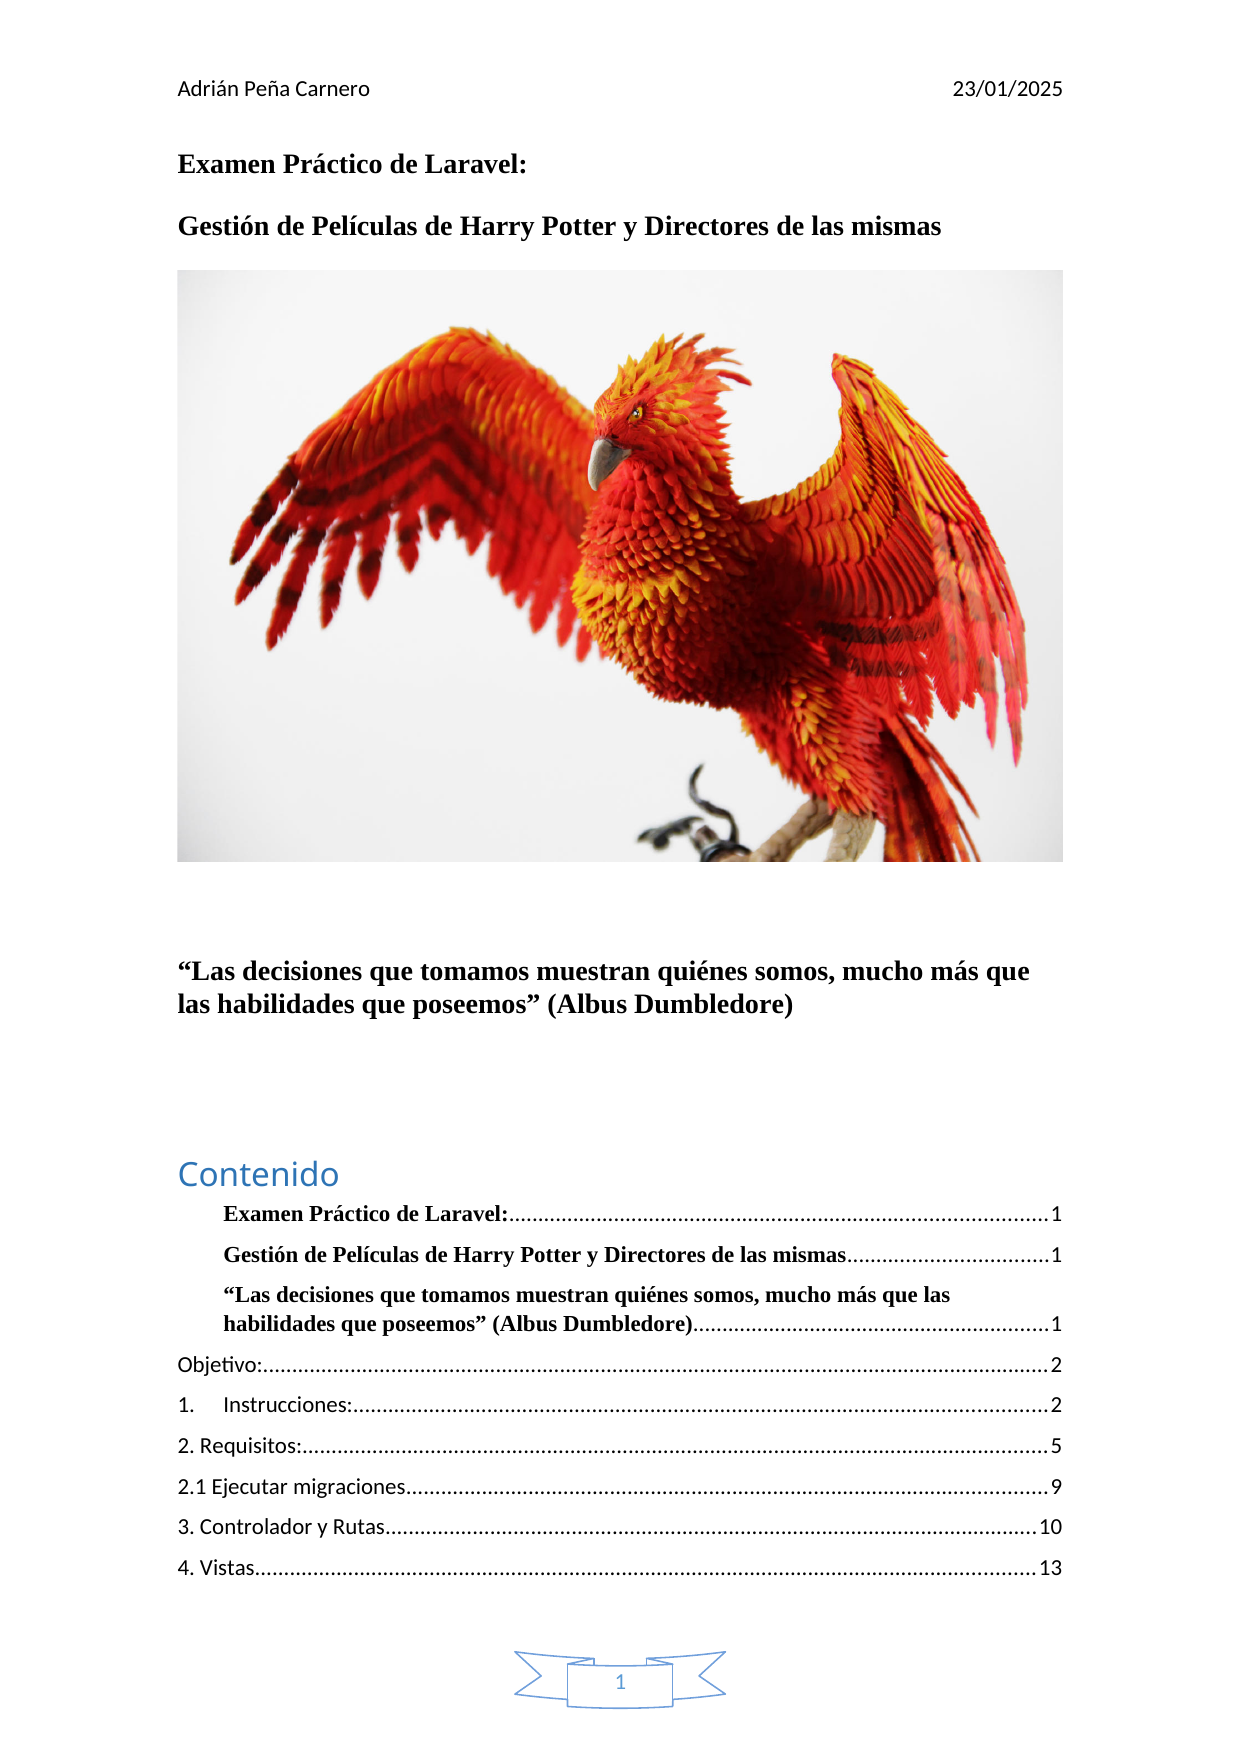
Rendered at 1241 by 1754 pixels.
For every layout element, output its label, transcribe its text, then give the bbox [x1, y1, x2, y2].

text Examen Práctico de Laravel: [177, 148, 1063, 180]
picture [177, 270, 1063, 862]
text Gestión de Películas de Harry Potter y Directores de las mismas [177, 209, 1063, 242]
text “Las decisiones que tomamos muestran quiénes somos, mucho más que las habilidades que poseemos” (Albus Dumbledore) [177, 954, 1063, 1019]
